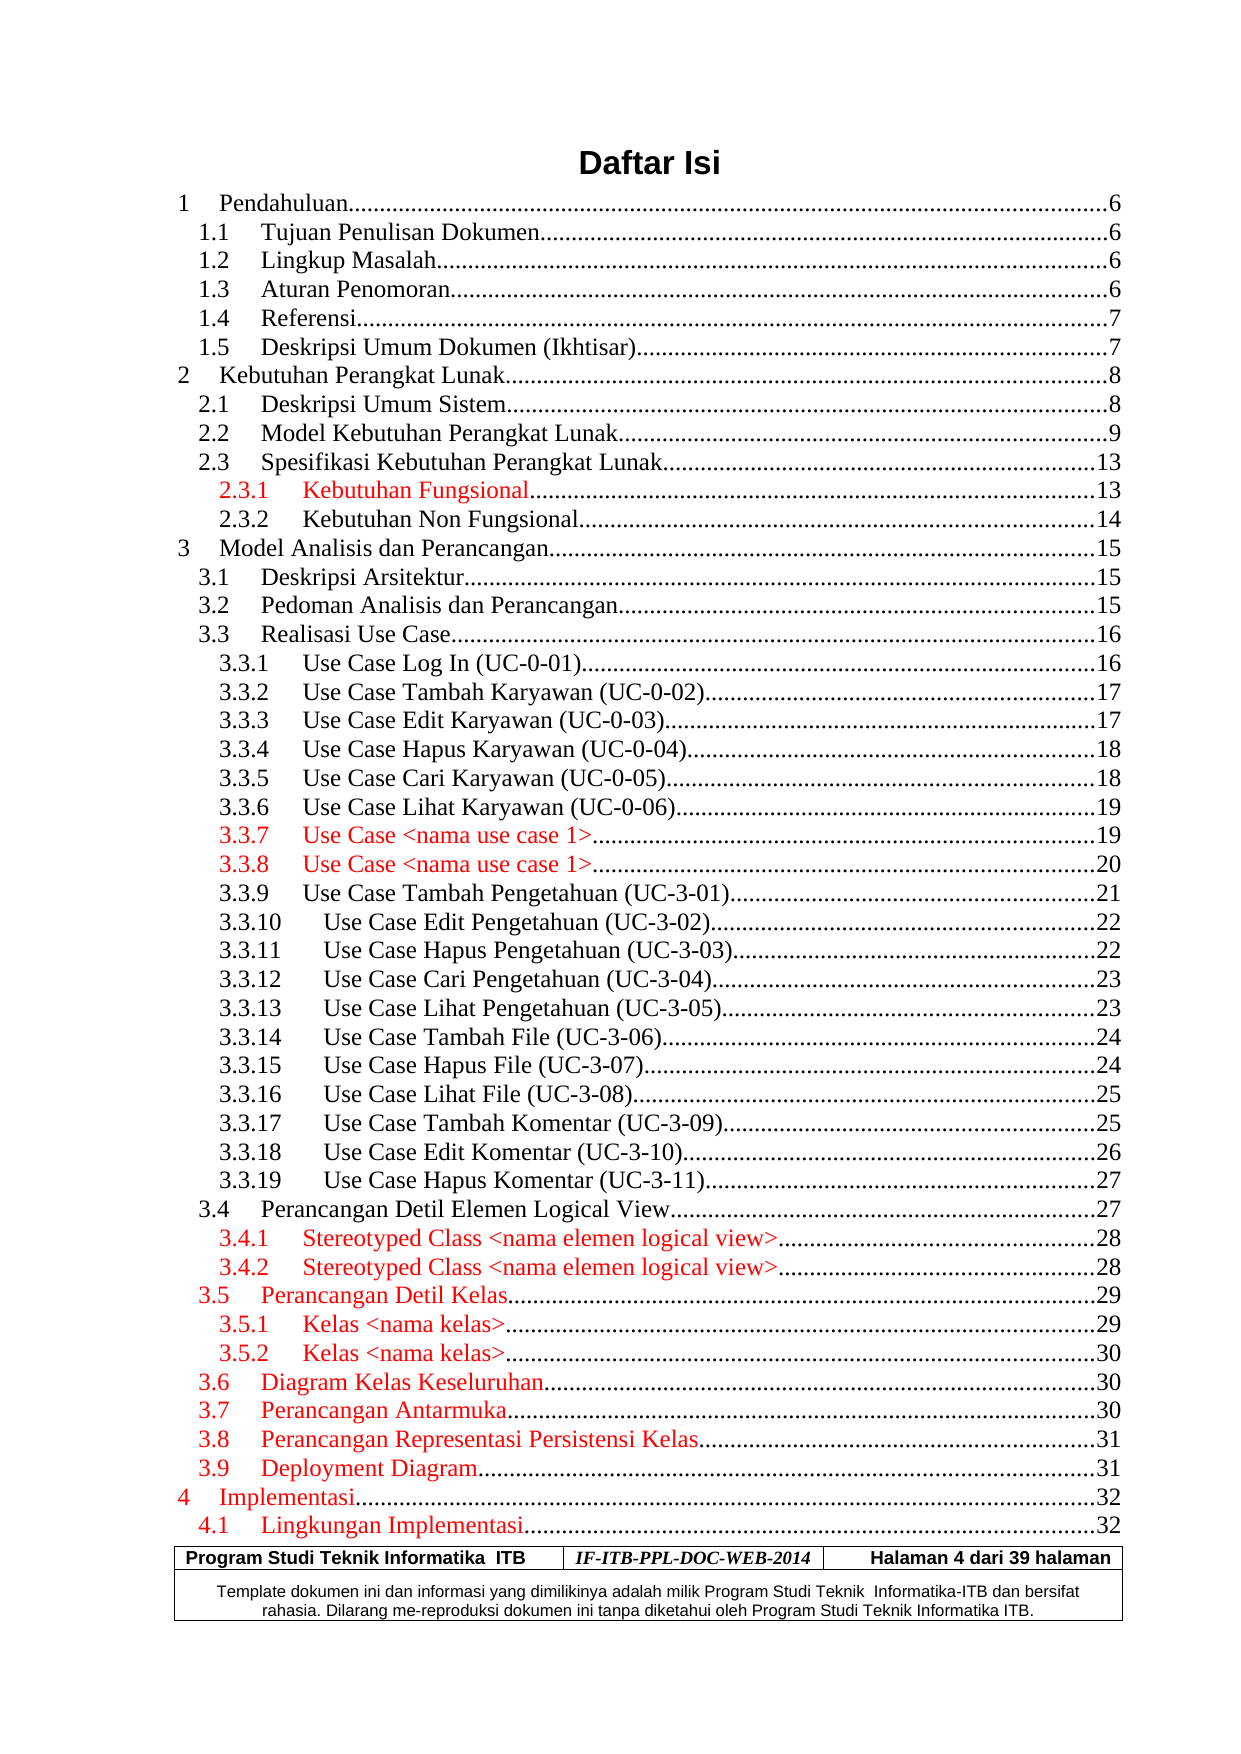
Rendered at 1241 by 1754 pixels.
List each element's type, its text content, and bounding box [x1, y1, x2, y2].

text 3.3.13 Use Case Lihat Pengetahuan (UC-3-05) 23 [219, 993, 1122, 1022]
text 1.3 Aturan Penomoran 6 [198, 274, 1122, 303]
text 1 Pendahuluan 6 [177, 188, 1122, 217]
text 3.3.10 Use Case Edit Pengetahuan (UC-3-02) 22 [219, 907, 1122, 935]
text 4 Implementasi 32 [177, 1482, 1122, 1510]
text 1.2 Lingkup Masalah 6 [198, 245, 1122, 274]
text 3.5.2 Kelas <nama kelas> 30 [219, 1338, 1122, 1367]
text 2.3.2 Kebutuhan Non Fungsional 14 [219, 504, 1122, 533]
text 3.3.3 Use Case Edit Karyawan (UC-0-03) 17 [219, 705, 1122, 734]
text 2 Kebutuhan Perangkat Lunak 8 [177, 360, 1122, 389]
text 4.1 Lingkungan Implementasi 32 [198, 1510, 1122, 1539]
text 2.3 Spesifikasi Kebutuhan Perangkat Lunak 13 [198, 447, 1122, 475]
text 3.3.11 Use Case Hapus Pengetahuan (UC-3-03) 22 [219, 935, 1122, 964]
title Daftar Isi [177, 143, 1122, 182]
text 3.3.6 Use Case Lihat Karyawan (UC-0-06) 19 [219, 792, 1122, 820]
text 3.3.4 Use Case Hapus Karyawan (UC-0-04) 18 [219, 734, 1122, 763]
text 3.3.2 Use Case Tambah Karyawan (UC-0-02) 17 [219, 677, 1122, 705]
text 3.3.5 Use Case Cari Karyawan (UC-0-05) 18 [219, 763, 1122, 792]
text 3.3.14 Use Case Tambah File (UC-3-06) 24 [219, 1022, 1122, 1050]
text 3.4 Perancangan Detil Elemen Logical View 27 [198, 1194, 1122, 1223]
text 3.5.1 Kelas <nama kelas> 29 [219, 1309, 1122, 1338]
text 3.5 Perancangan Detil Kelas 29 [198, 1280, 1122, 1309]
text 2.1 Deskripsi Umum Sistem 8 [198, 389, 1122, 418]
text 3.7 Perancangan Antarmuka 30 [198, 1395, 1122, 1424]
text 2.2 Model Kebutuhan Perangkat Lunak 9 [198, 418, 1122, 447]
text 3.3.18 Use Case Edit Komentar (UC-3-10) 26 [219, 1137, 1122, 1165]
text 3.3.9 Use Case Tambah Pengetahuan (UC-3-01) 21 [219, 878, 1122, 907]
text 3.3.7 Use Case <nama use case 1> 19 [219, 820, 1122, 849]
text 1.5 Deskripsi Umum Dokumen (Ikhtisar) 7 [198, 332, 1122, 360]
text 1.1 Tujuan Penulisan Dokumen 6 [198, 217, 1122, 245]
text 3.4.1 Stereotyped Class <nama elemen logical view> 28 [219, 1223, 1122, 1252]
text 3.8 Perancangan Representasi Persistensi Kelas 31 [198, 1424, 1122, 1453]
text 3.3 Realisasi Use Case 16 [198, 619, 1122, 648]
text 3.3.19 Use Case Hapus Komentar (UC-3-11) 27 [219, 1165, 1122, 1194]
text 2.3.1 Kebutuhan Fungsional 13 [219, 475, 1122, 504]
text 3.3.15 Use Case Hapus File (UC-3-07) 24 [219, 1050, 1122, 1079]
text 3.6 Diagram Kelas Keseluruhan 30 [198, 1367, 1122, 1395]
text 3.3.16 Use Case Lihat File (UC-3-08) 25 [219, 1079, 1122, 1108]
text 3.3.1 Use Case Log In (UC-0-01) 16 [219, 648, 1122, 677]
text 3 Model Analisis dan Perancangan 15 [177, 533, 1122, 562]
text 1.4 Referensi 7 [198, 303, 1122, 332]
text 3.9 Deployment Diagram 31 [198, 1453, 1122, 1482]
text 3.1 Deskripsi Arsitektur 15 [198, 562, 1122, 590]
text 3.3.12 Use Case Cari Pengetahuan (UC-3-04) 23 [219, 964, 1122, 993]
text 3.2 Pedoman Analisis dan Perancangan 15 [198, 590, 1122, 619]
text 3.3.8 Use Case <nama use case 1> 20 [219, 849, 1122, 878]
text 3.4.2 Stereotyped Class <nama elemen logical view> 28 [219, 1252, 1122, 1280]
text 3.3.17 Use Case Tambah Komentar (UC-3-09) 25 [219, 1108, 1122, 1137]
